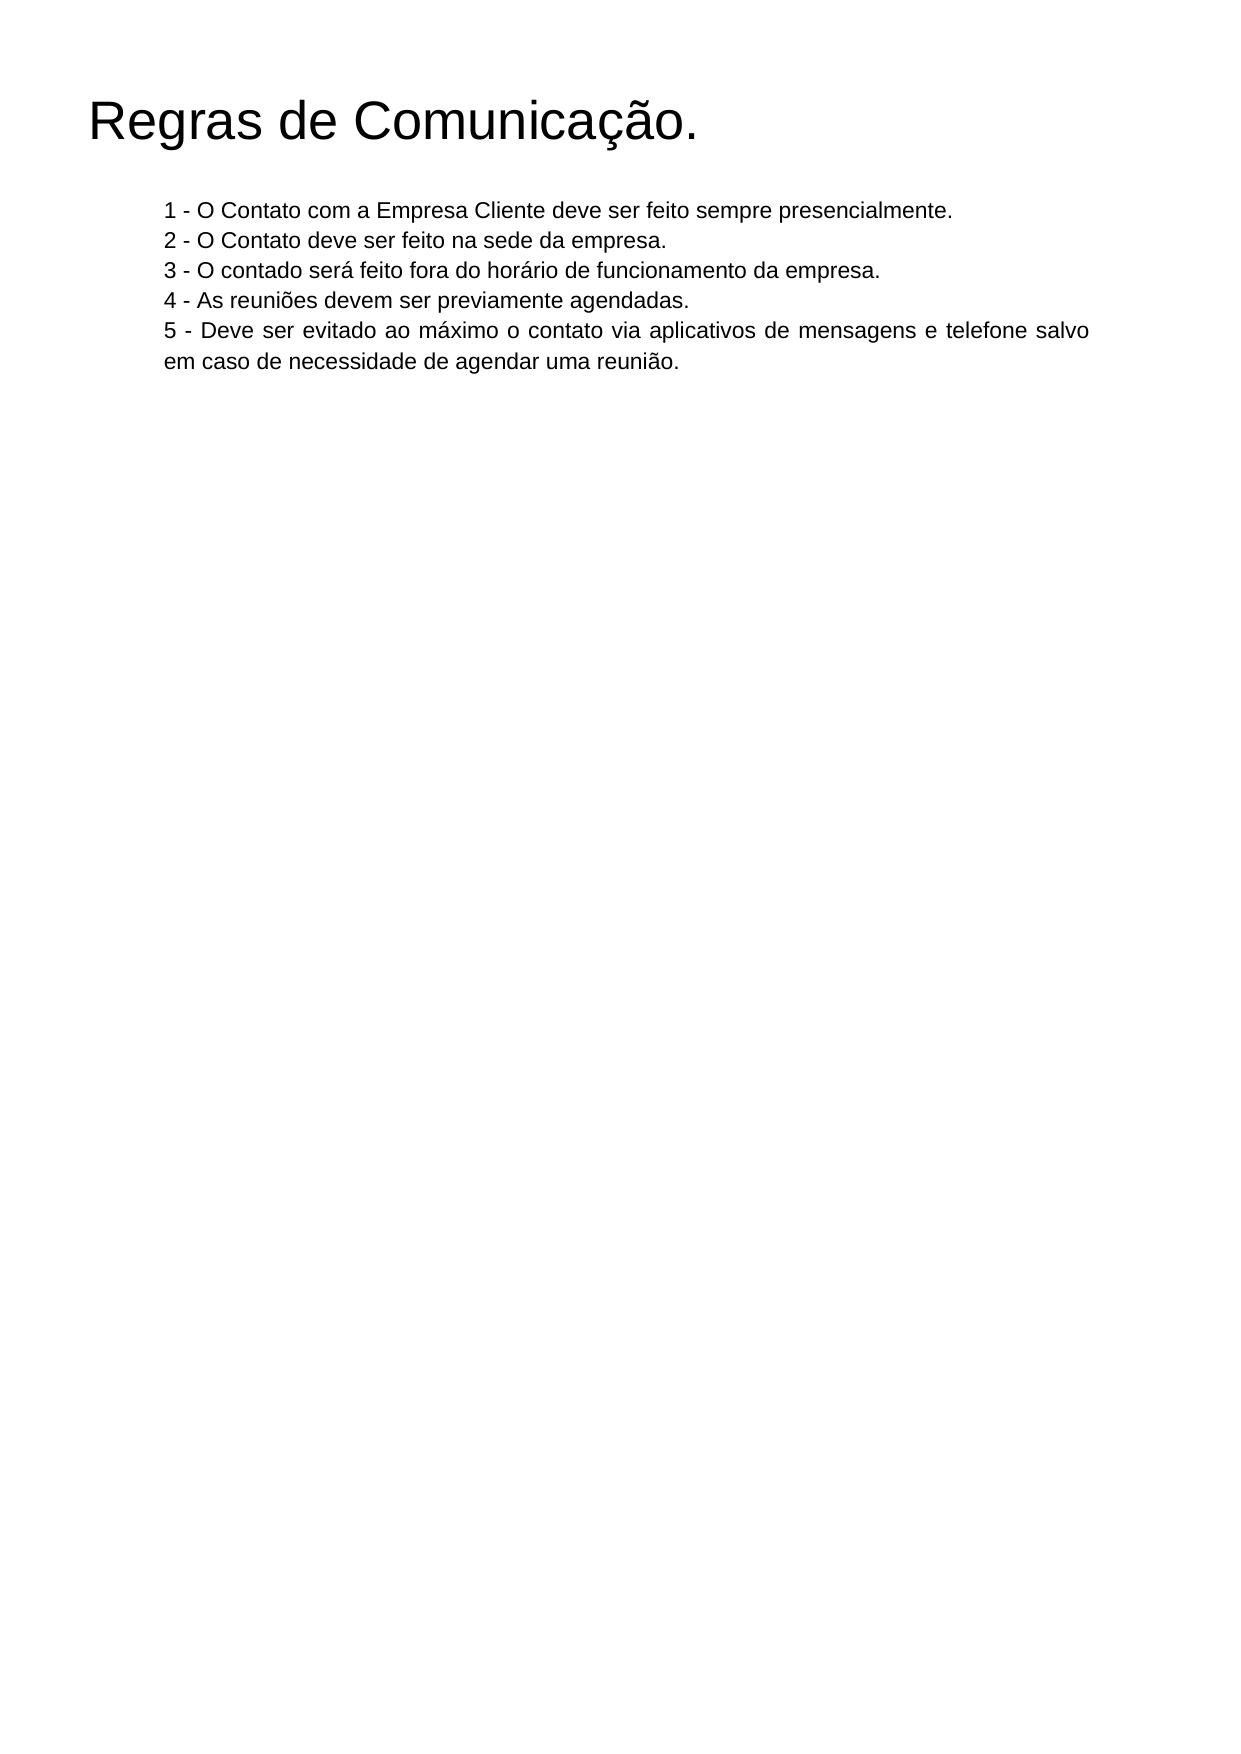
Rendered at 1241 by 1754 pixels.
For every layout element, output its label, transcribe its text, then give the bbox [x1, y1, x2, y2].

title Regras de Comunicação. [88, 88, 1090, 151]
text 5 - Deve ser evitado ao máximo o contato via aplicativos de mensagens e telefone salvo em caso de necessidade de agendar uma reunião. [163, 317, 1090, 374]
text 2 - O Contato deve ser feito na sede da empresa. [163, 227, 1090, 253]
text 4 - As reuniões devem ser previamente agendadas. [163, 287, 1090, 313]
text 1 - O Contato com a Empresa Cliente deve ser feito sempre presencialmente. [163, 197, 1090, 223]
text 3 - O contado será feito fora do horário de funcionamento da empresa. [163, 257, 1090, 283]
